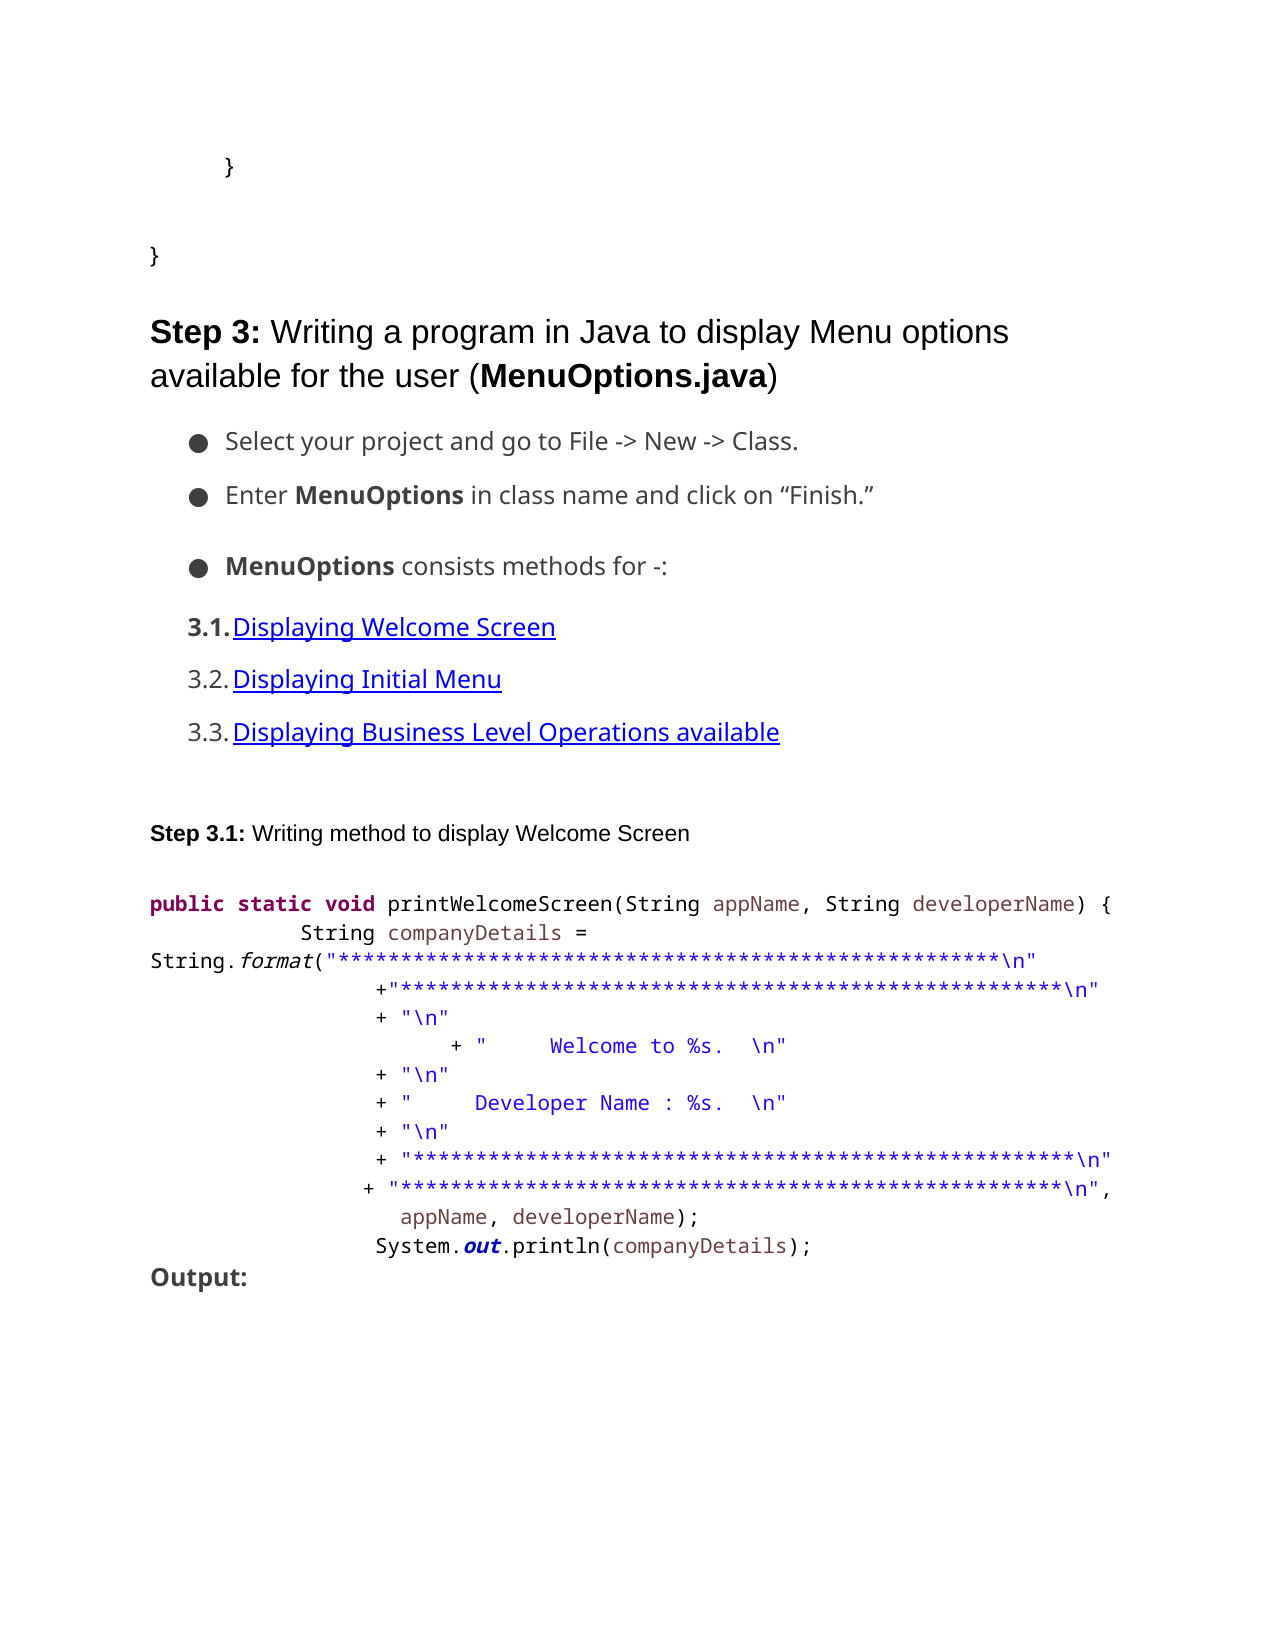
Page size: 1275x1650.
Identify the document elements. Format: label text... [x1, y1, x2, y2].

text +"*****************************************************\n" [150, 975, 1125, 1003]
text Step 3.1: Writing method to display Welcome Screen [150, 820, 1125, 846]
list MenuOptions consists methods for -: [187, 538, 1125, 589]
text + "*****************************************************\n" [150, 1145, 1125, 1174]
text appName, developerName); [150, 1202, 1125, 1231]
text } [150, 239, 1125, 270]
text + " Welcome to %s. \n" [150, 1032, 1125, 1060]
text + "*****************************************************\n", [150, 1174, 1125, 1202]
text + "\n" [150, 1117, 1125, 1145]
list Select your project and go to File -> New -> Class. [187, 413, 1125, 464]
text System.out.println(companyDetails); [150, 1231, 1125, 1259]
list Enter MenuOptions in class name and click on “Finish.” [187, 467, 1125, 519]
text Output: [150, 1259, 1125, 1293]
text + "\n" [150, 1060, 1125, 1088]
text public static void printWelcomeScreen(String appName, String developerName) { [150, 889, 1125, 918]
subtitle Step 3: Writing a program in Java to display Menu options available for the user (MenuOptions.java) [150, 312, 1125, 395]
text + " Developer Name : %s. \n" [150, 1088, 1125, 1117]
list Displaying Initial Menu [187, 662, 1125, 696]
text + "\n" [150, 1003, 1125, 1032]
list Displaying Welcome Screen [187, 609, 1125, 643]
text } [150, 150, 1125, 181]
text String companyDetails = String.format("*****************************************************\n" [150, 918, 1125, 975]
list Displaying Business Level Operations available [187, 715, 1125, 749]
